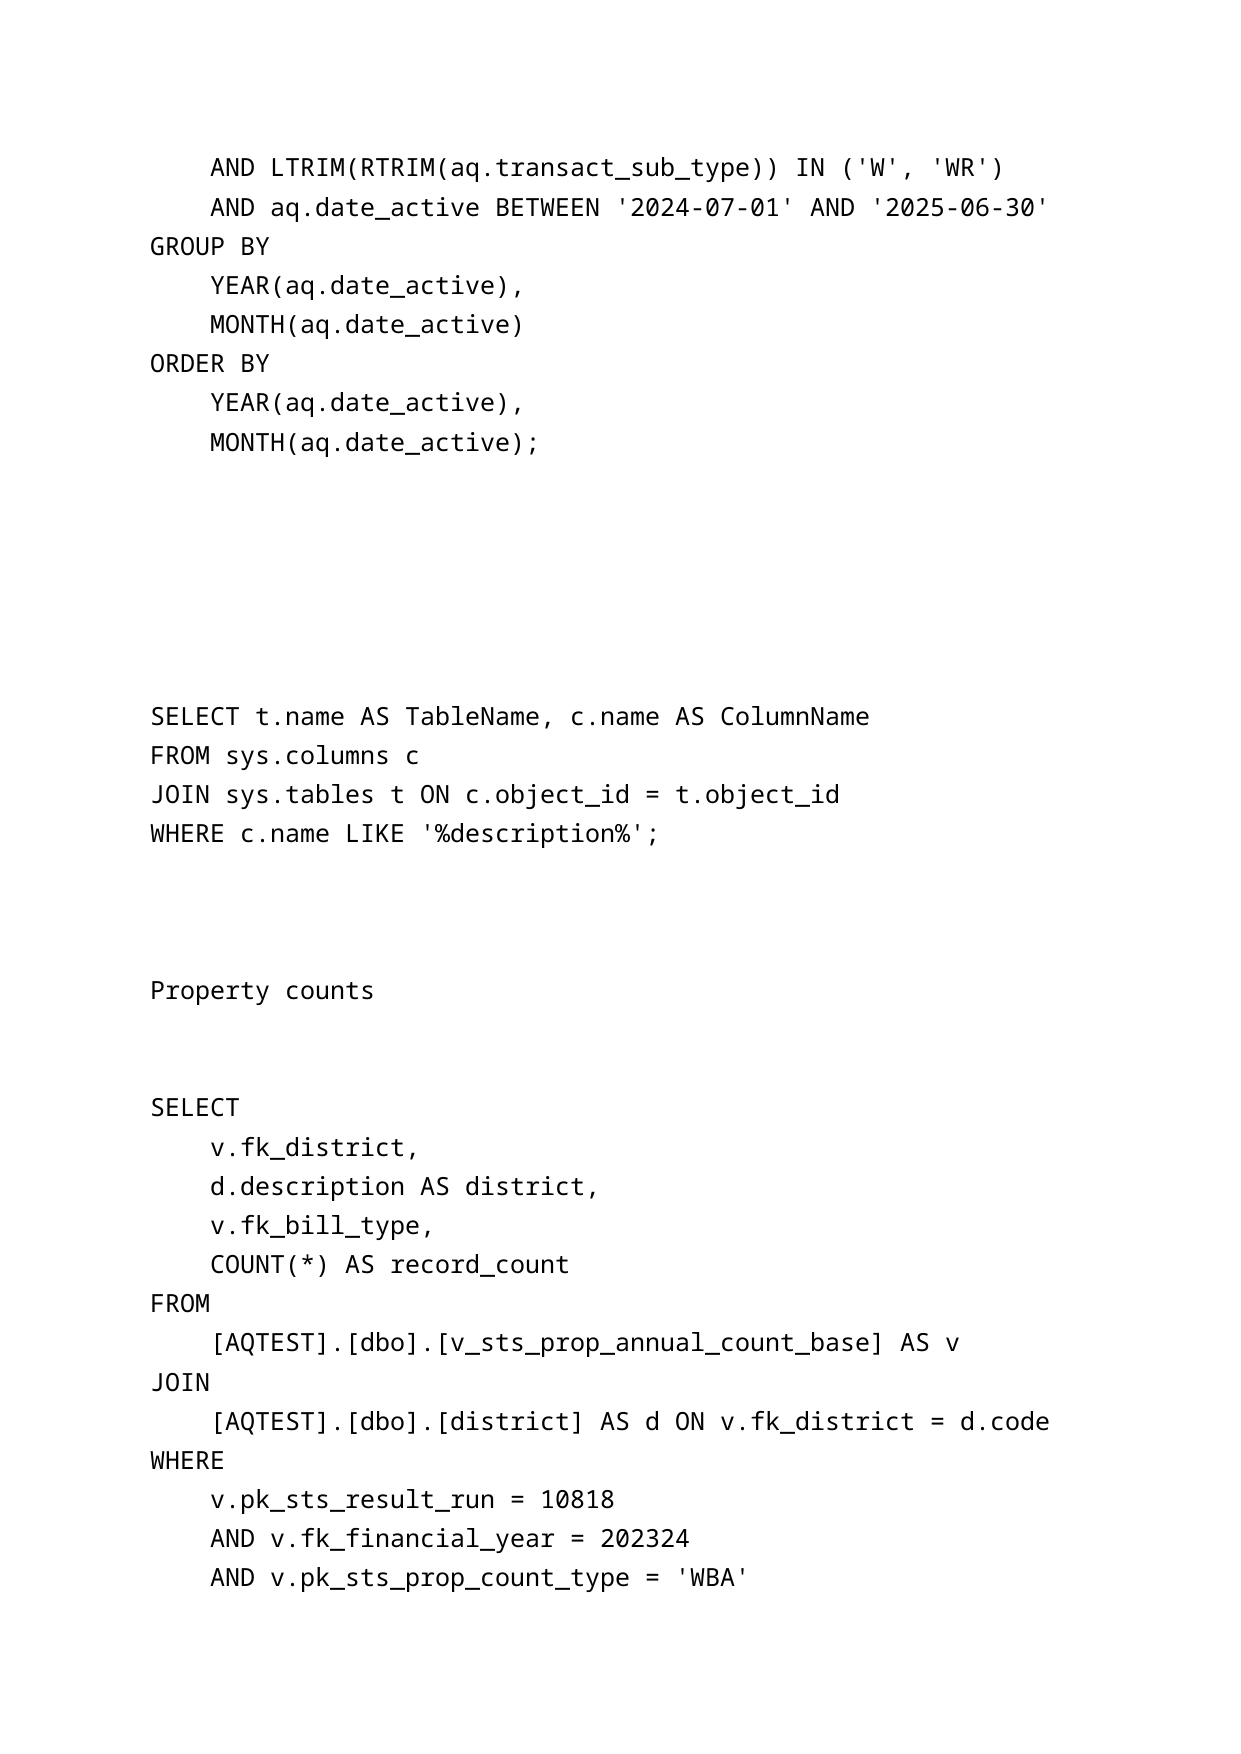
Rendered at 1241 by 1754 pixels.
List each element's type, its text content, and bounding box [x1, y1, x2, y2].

text AND aq.date_active BETWEEN '2024-07-01' AND '2025-06-30' [150, 189, 1090, 223]
text v.fk_bill_type, [150, 1207, 1090, 1242]
text YEAR(aq.date_active), [150, 267, 1090, 302]
text SELECT [150, 1090, 1090, 1124]
text ORDER BY [150, 346, 1090, 380]
text YEAR(aq.date_active), [150, 385, 1090, 419]
text GROUP BY [150, 228, 1090, 262]
text MONTH(aq.date_active); [150, 424, 1090, 458]
text Property counts [150, 972, 1090, 1007]
text FROM [150, 1286, 1090, 1320]
text WHERE [150, 1442, 1090, 1477]
text AND LTRIM(RTRIM(aq.transact_sub_type)) IN ('W', 'WR') [150, 150, 1090, 184]
text [AQTEST].[dbo].[district] AS d ON v.fk_district = d.code [150, 1403, 1090, 1437]
text JOIN sys.tables t ON c.object_id = t.object_id [150, 777, 1090, 811]
text d.description AS district, [150, 1168, 1090, 1202]
text FROM sys.columns c [150, 737, 1090, 772]
text [AQTEST].[dbo].[v_sts_prop_annual_count_base] AS v [150, 1325, 1090, 1359]
text v.pk_sts_result_run = 10818 [150, 1482, 1090, 1516]
text v.fk_district, [150, 1129, 1090, 1163]
text SELECT t.name AS TableName, c.name AS ColumnName [150, 698, 1090, 732]
text WHERE c.name LIKE '%description%'; [150, 816, 1090, 850]
text JOIN [150, 1364, 1090, 1398]
text MONTH(aq.date_active) [150, 307, 1090, 341]
text COUNT(*) AS record_count [150, 1247, 1090, 1281]
text AND v.fk_financial_year = 202324 [150, 1521, 1090, 1555]
text AND v.pk_sts_prop_count_type = 'WBA' [150, 1560, 1090, 1594]
